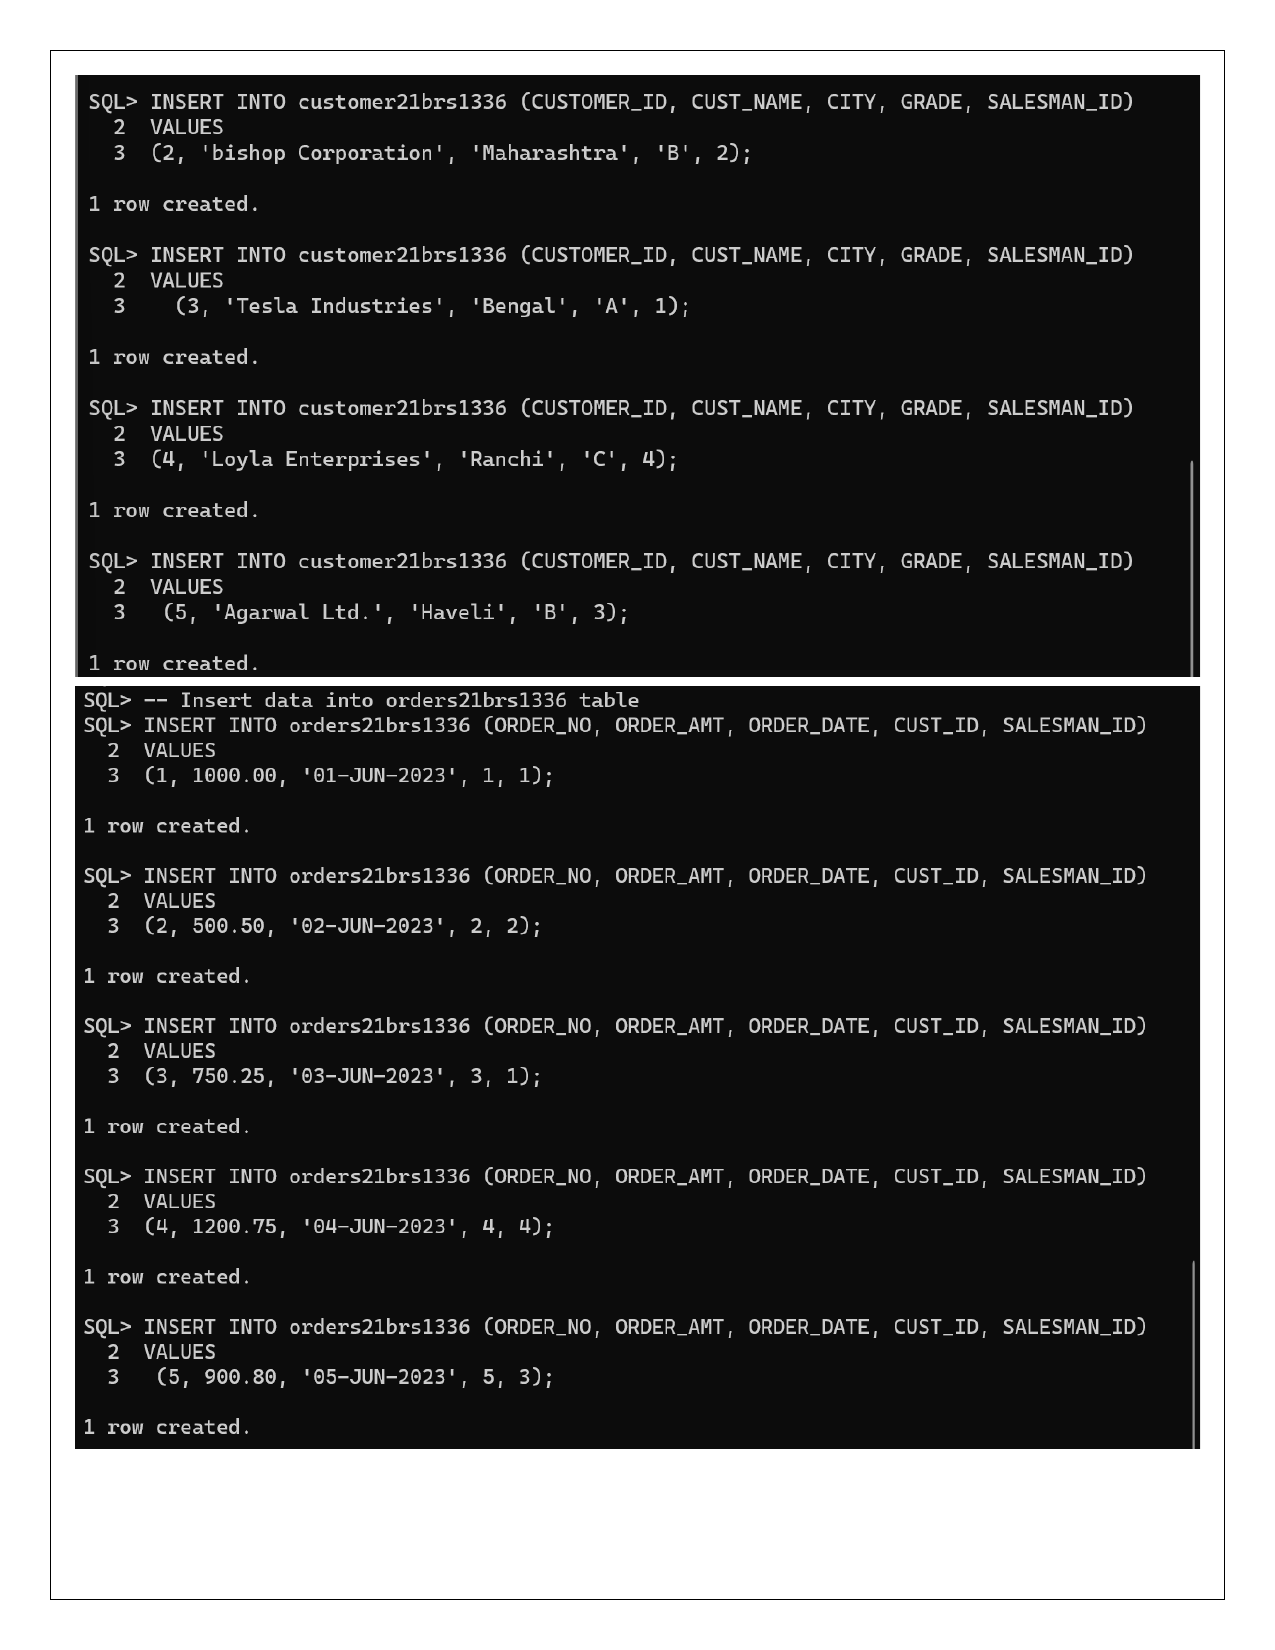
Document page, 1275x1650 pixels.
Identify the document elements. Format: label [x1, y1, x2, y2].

picture [75, 75, 1200, 677]
picture [75, 686, 1200, 1449]
